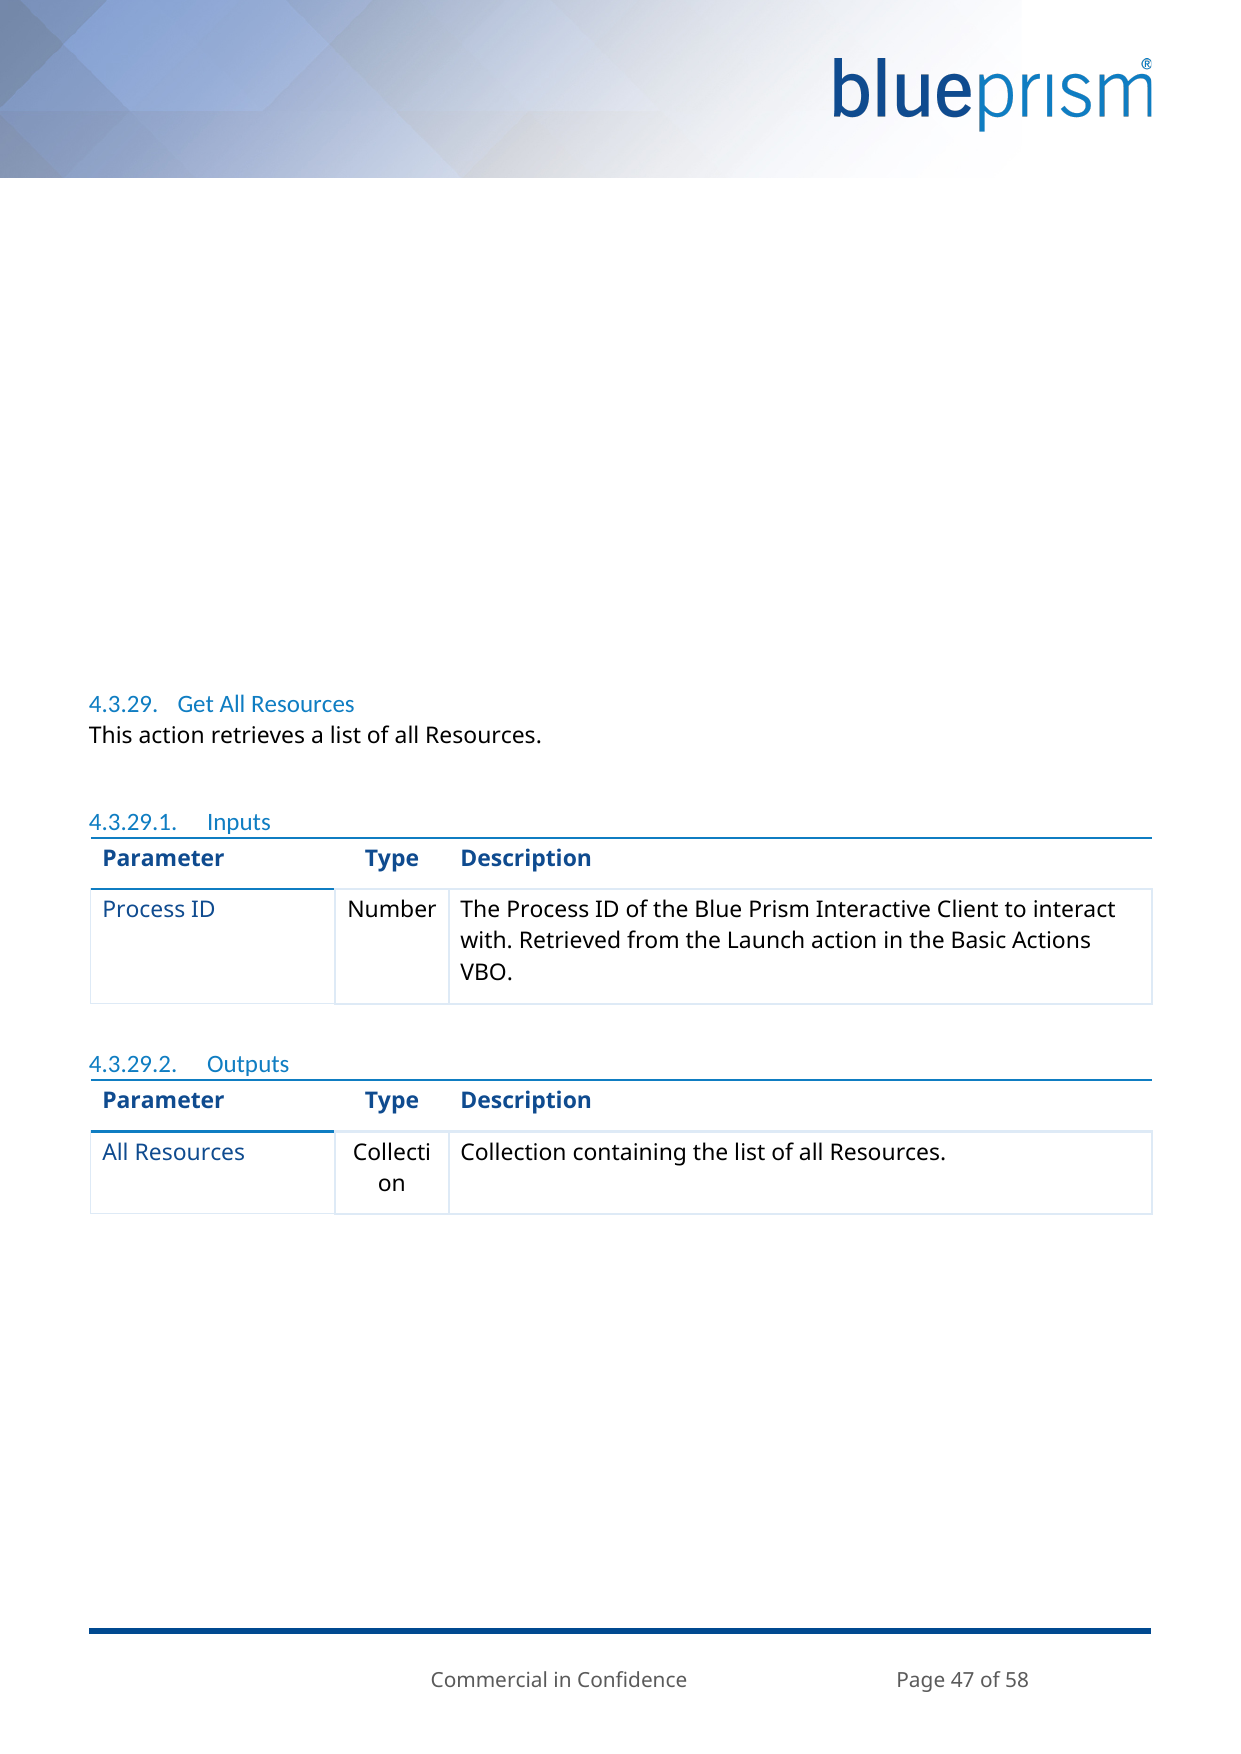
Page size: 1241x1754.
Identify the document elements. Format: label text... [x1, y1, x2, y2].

table_header Type [335, 1081, 449, 1130]
table_cell All Resources [91, 1133, 334, 1213]
table_header Description [449, 1081, 1152, 1130]
subtitle Get All Resources [89, 688, 1152, 718]
table_header Parameter [91, 839, 334, 888]
table_cell Collection [336, 1133, 448, 1213]
table_cell Collection containing the list of all Resources. [450, 1133, 1151, 1213]
table_header Parameter [91, 1081, 334, 1130]
subtitle Inputs [89, 806, 1152, 837]
table_cell Process ID [91, 890, 334, 1002]
table_cell Number [336, 890, 448, 1002]
subtitle Outputs [89, 1048, 1152, 1079]
table_header Description [449, 839, 1152, 888]
table_cell The Process ID of the Blue Prism Interactive Client to interact with. Retrieved from the Launch action in the Basic Actions VBO. [450, 890, 1151, 1002]
text This action retrieves a list of all Resources. [89, 718, 1152, 750]
picture [0, 0, 1152, 178]
table_header Type [335, 839, 449, 888]
